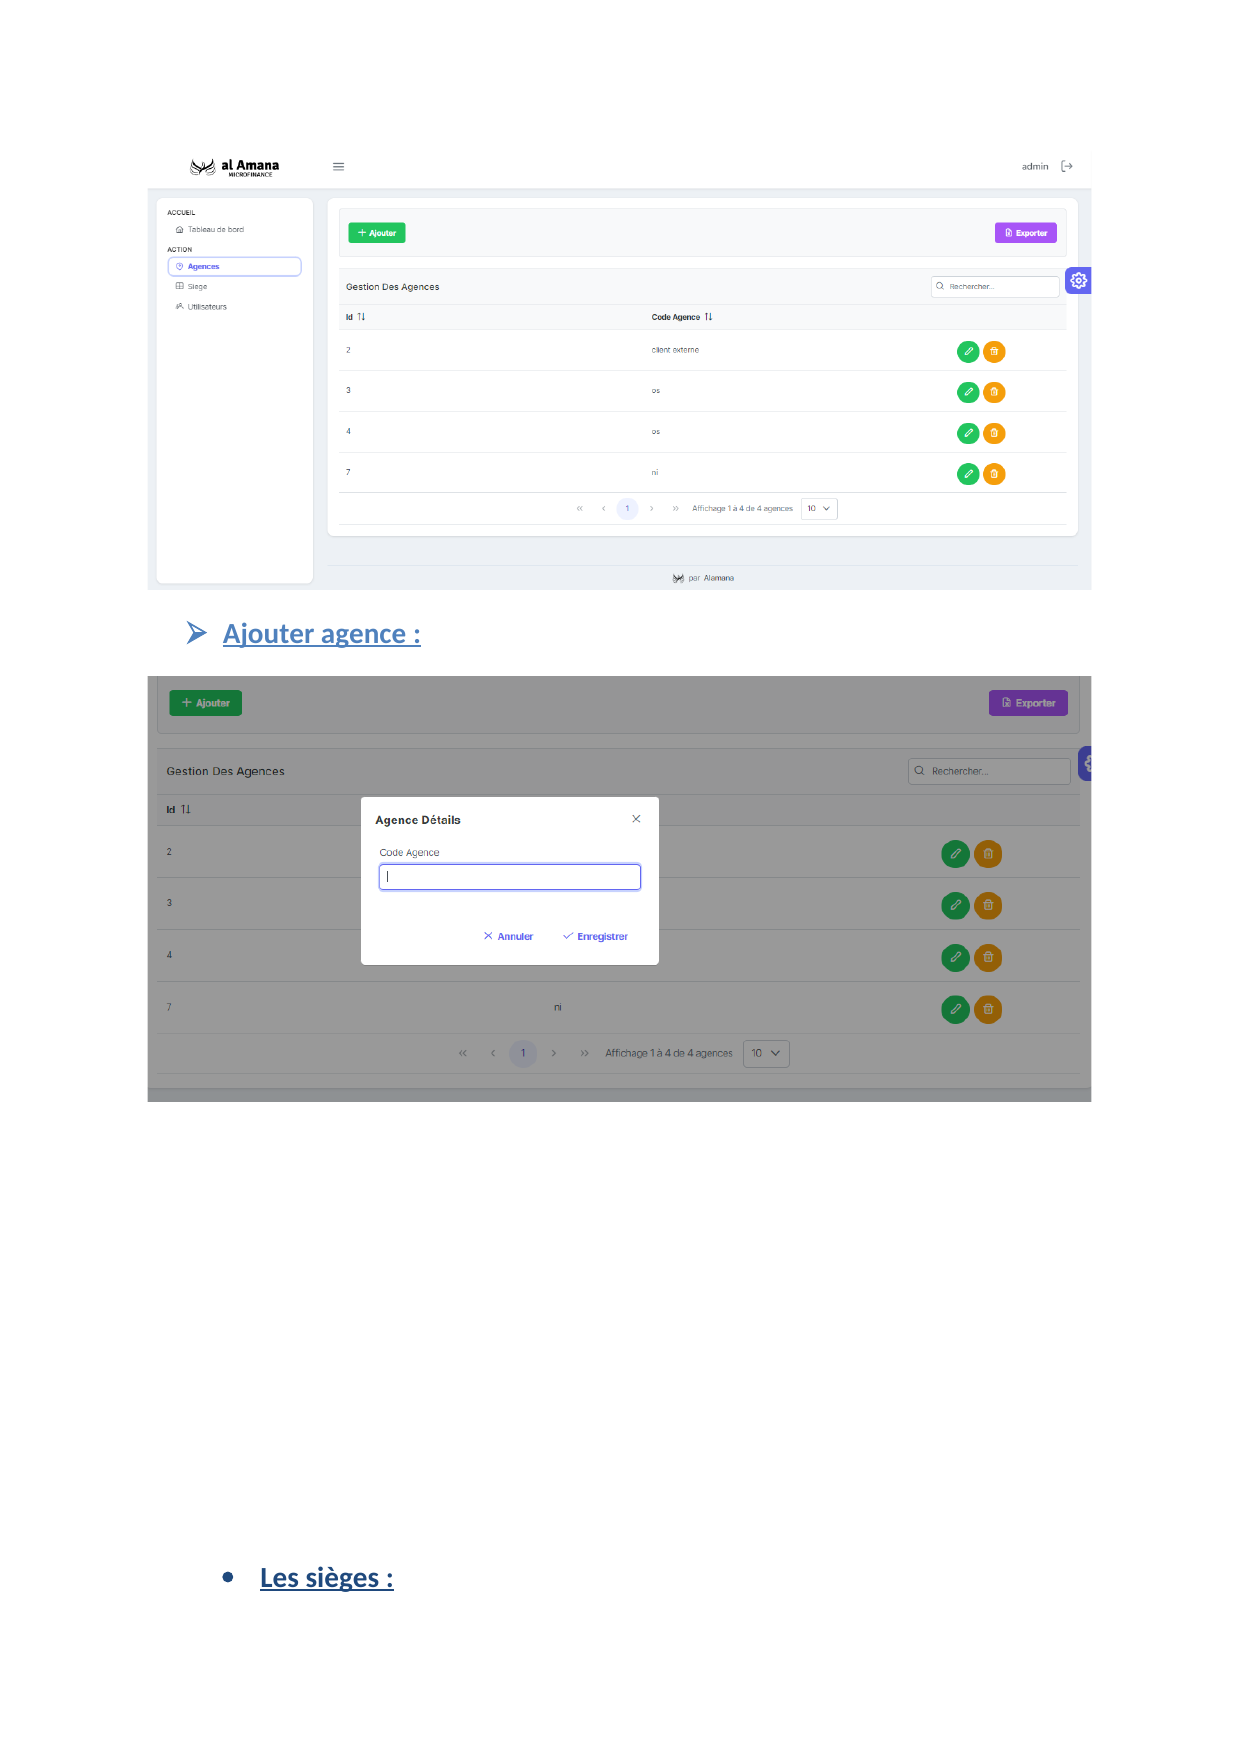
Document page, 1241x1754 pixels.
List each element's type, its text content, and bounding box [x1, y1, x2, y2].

list Ajouter agence : [185, 615, 1093, 650]
list Les sièges : [223, 1559, 1093, 1594]
picture [147, 147, 1092, 590]
picture [147, 676, 1092, 1102]
